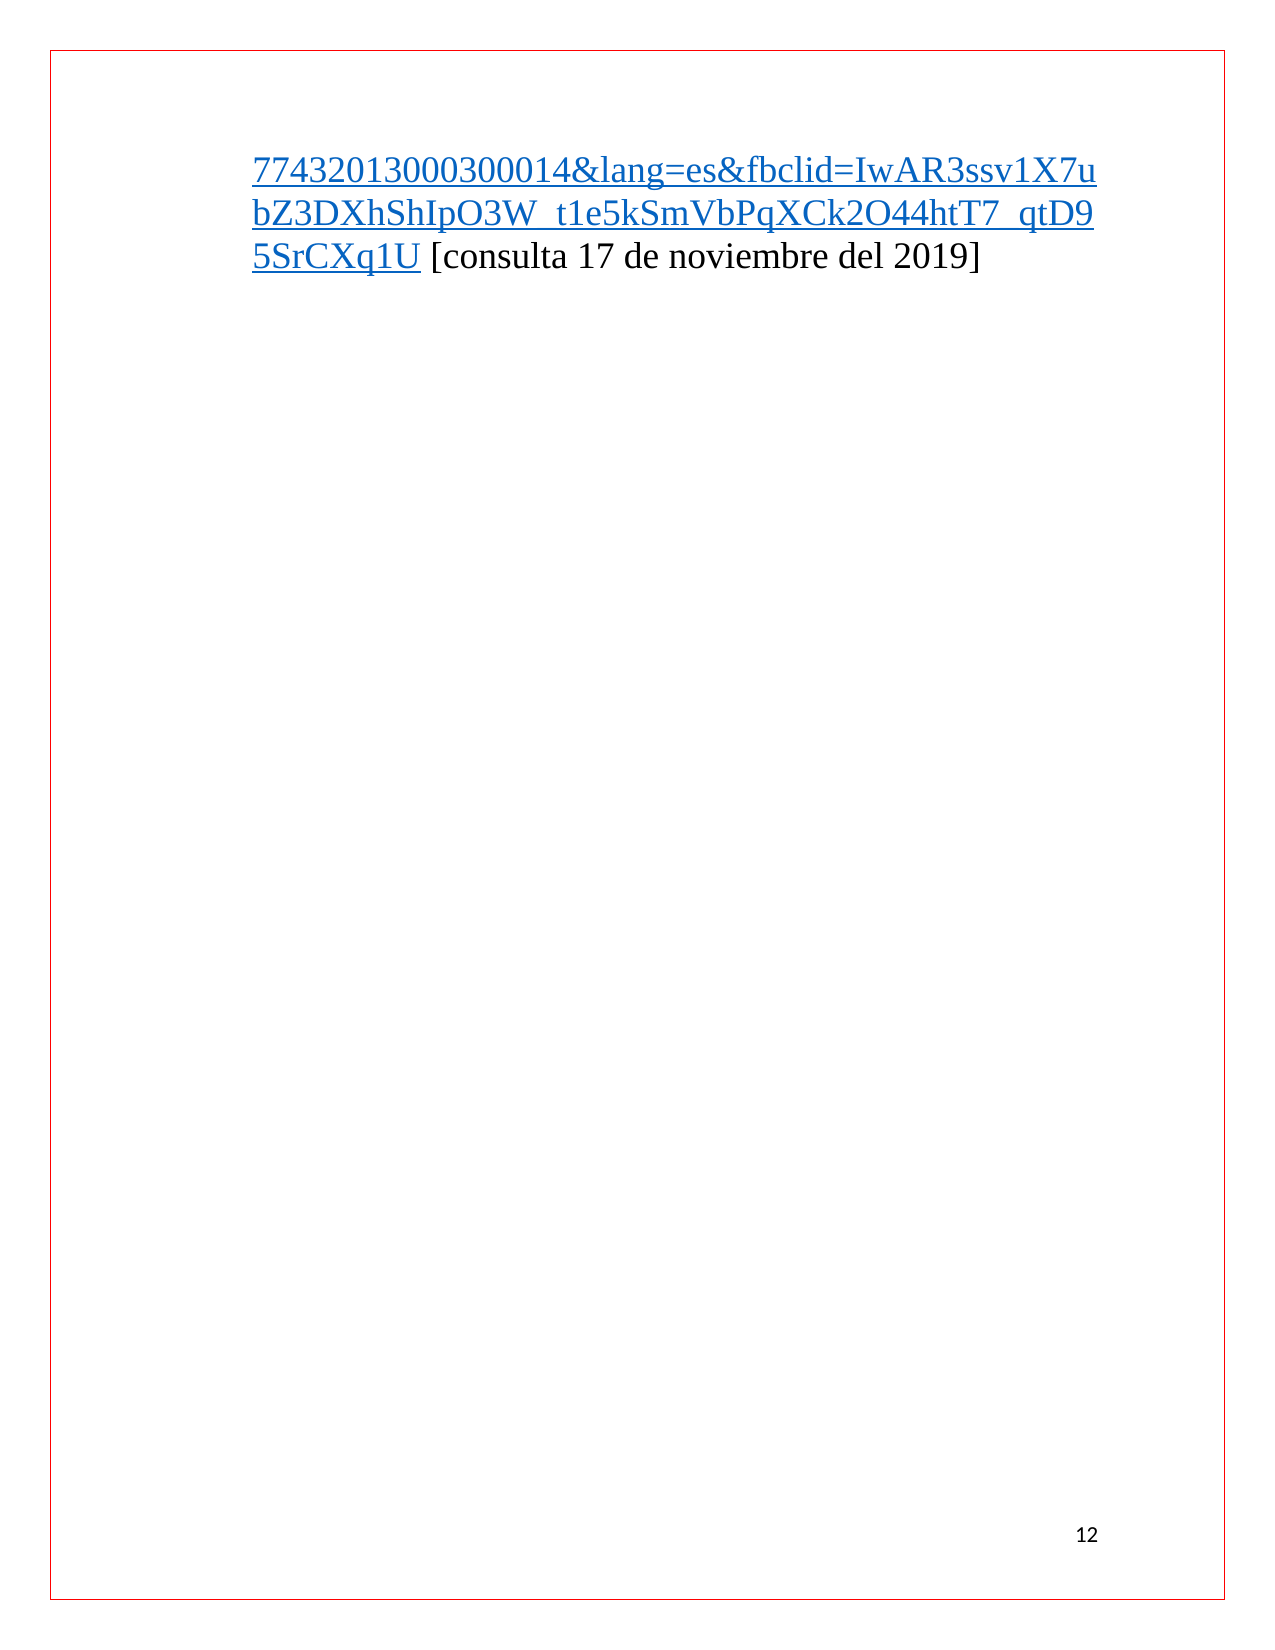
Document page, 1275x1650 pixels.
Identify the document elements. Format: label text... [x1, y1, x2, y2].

list RODRÍGUEZ-PADILLA, VÍCTOR(2013). Sistema de estimación, certificación y aprobación de hidrocarburos en México; análisis de desempeño. Ingeniería, investigación y tecnología. http://www.scielo.org.mx/scielo.php?script=sci_arttext&pid=S1405-77432013000300014&lang=es&fbclid=IwAR3ssv1X7ubZ3DXhShIpO3W_t1e5kSmVbPqXCk2O44htT7_qtD95SrCXq1U [consulta 17 de noviembre del 2019] [214, 147, 1098, 277]
